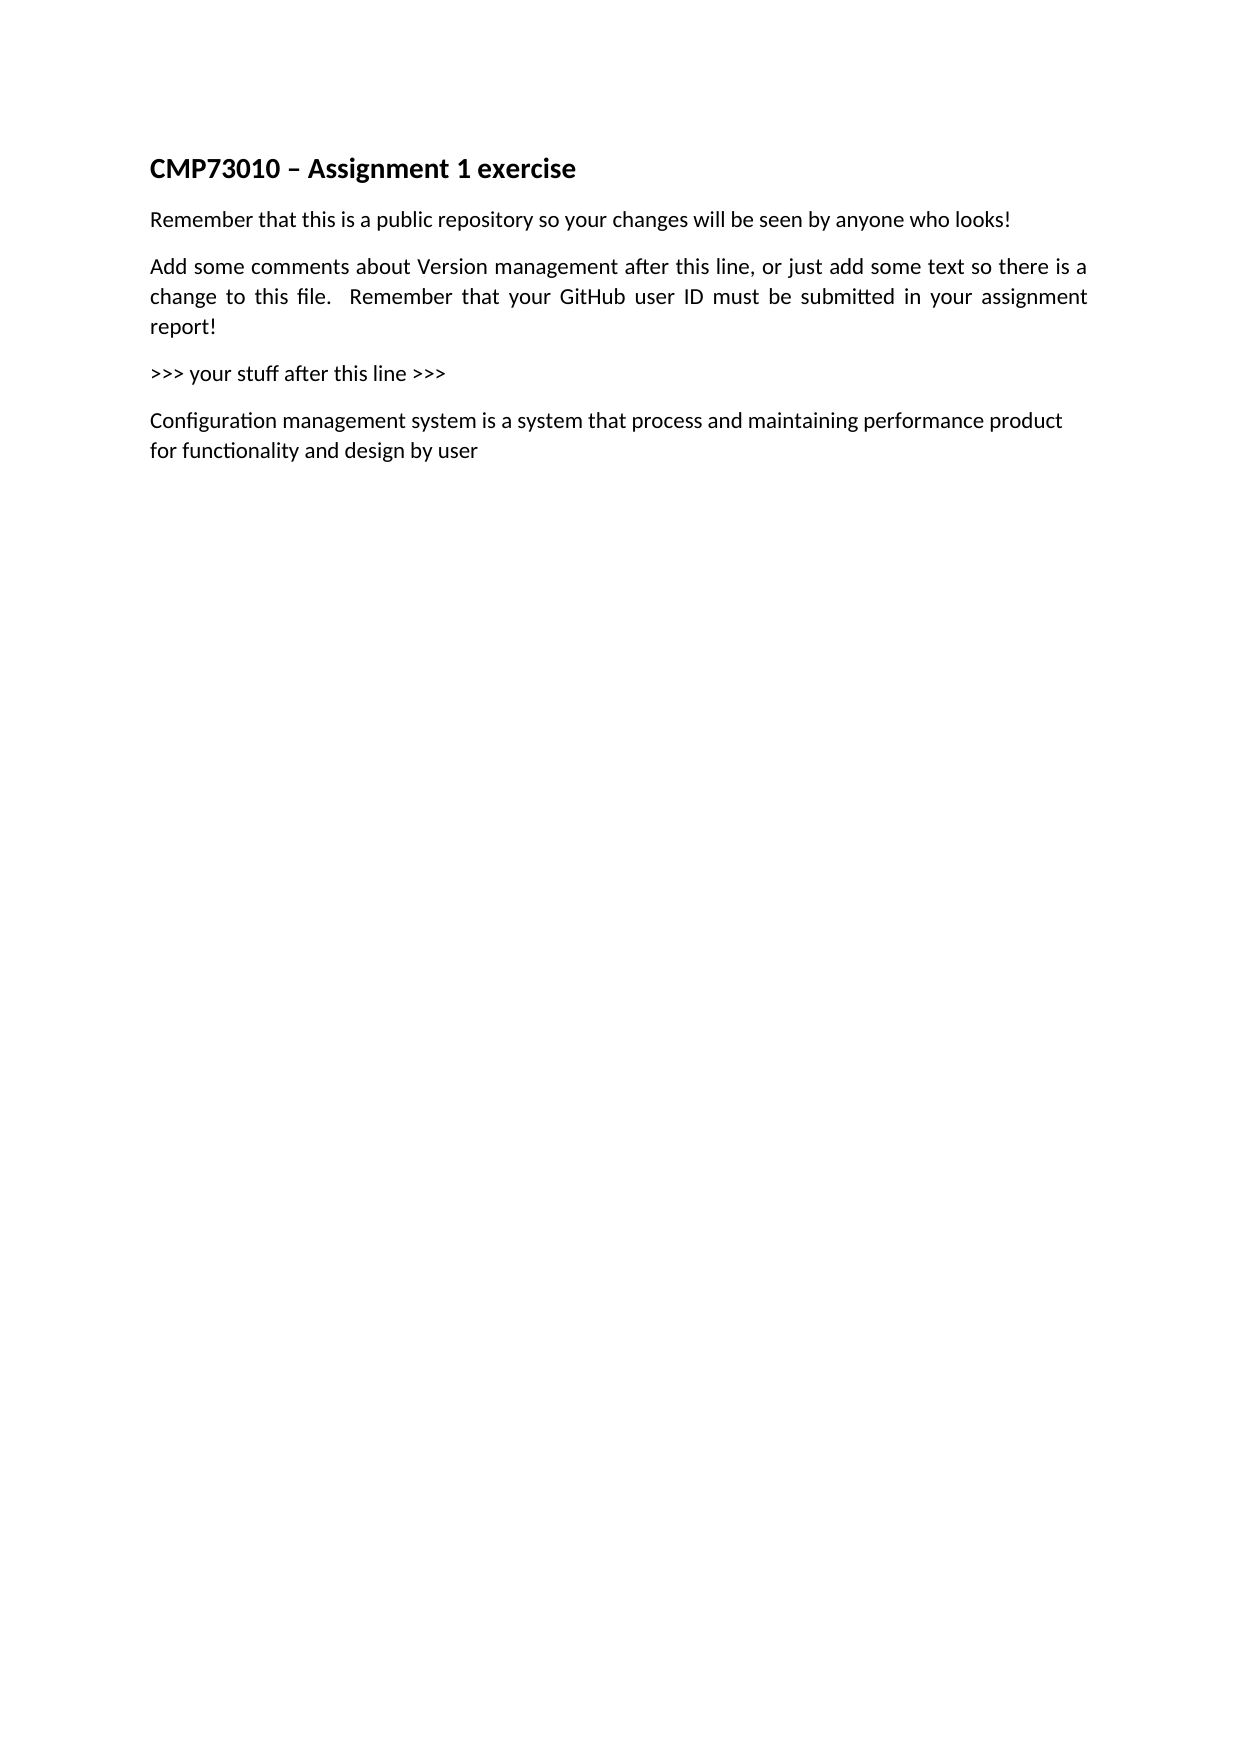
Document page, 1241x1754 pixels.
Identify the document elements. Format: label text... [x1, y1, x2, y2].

text >>> your stuff after this line >>> [150, 359, 1090, 387]
text Add some comments about Version management after this line, or just add some text so there is a change to this file. Remember that your GitHub user ID must be submitted in your assignment report! [150, 252, 1090, 340]
text Remember that this is a public repository so your changes will be seen by anyone who looks! [150, 205, 1090, 233]
text Configuration management system is a system that process and maintaining performance product for functionality and design by user [150, 406, 1090, 464]
text CMP73010 – Assignment 1 exercise [150, 150, 1090, 186]
